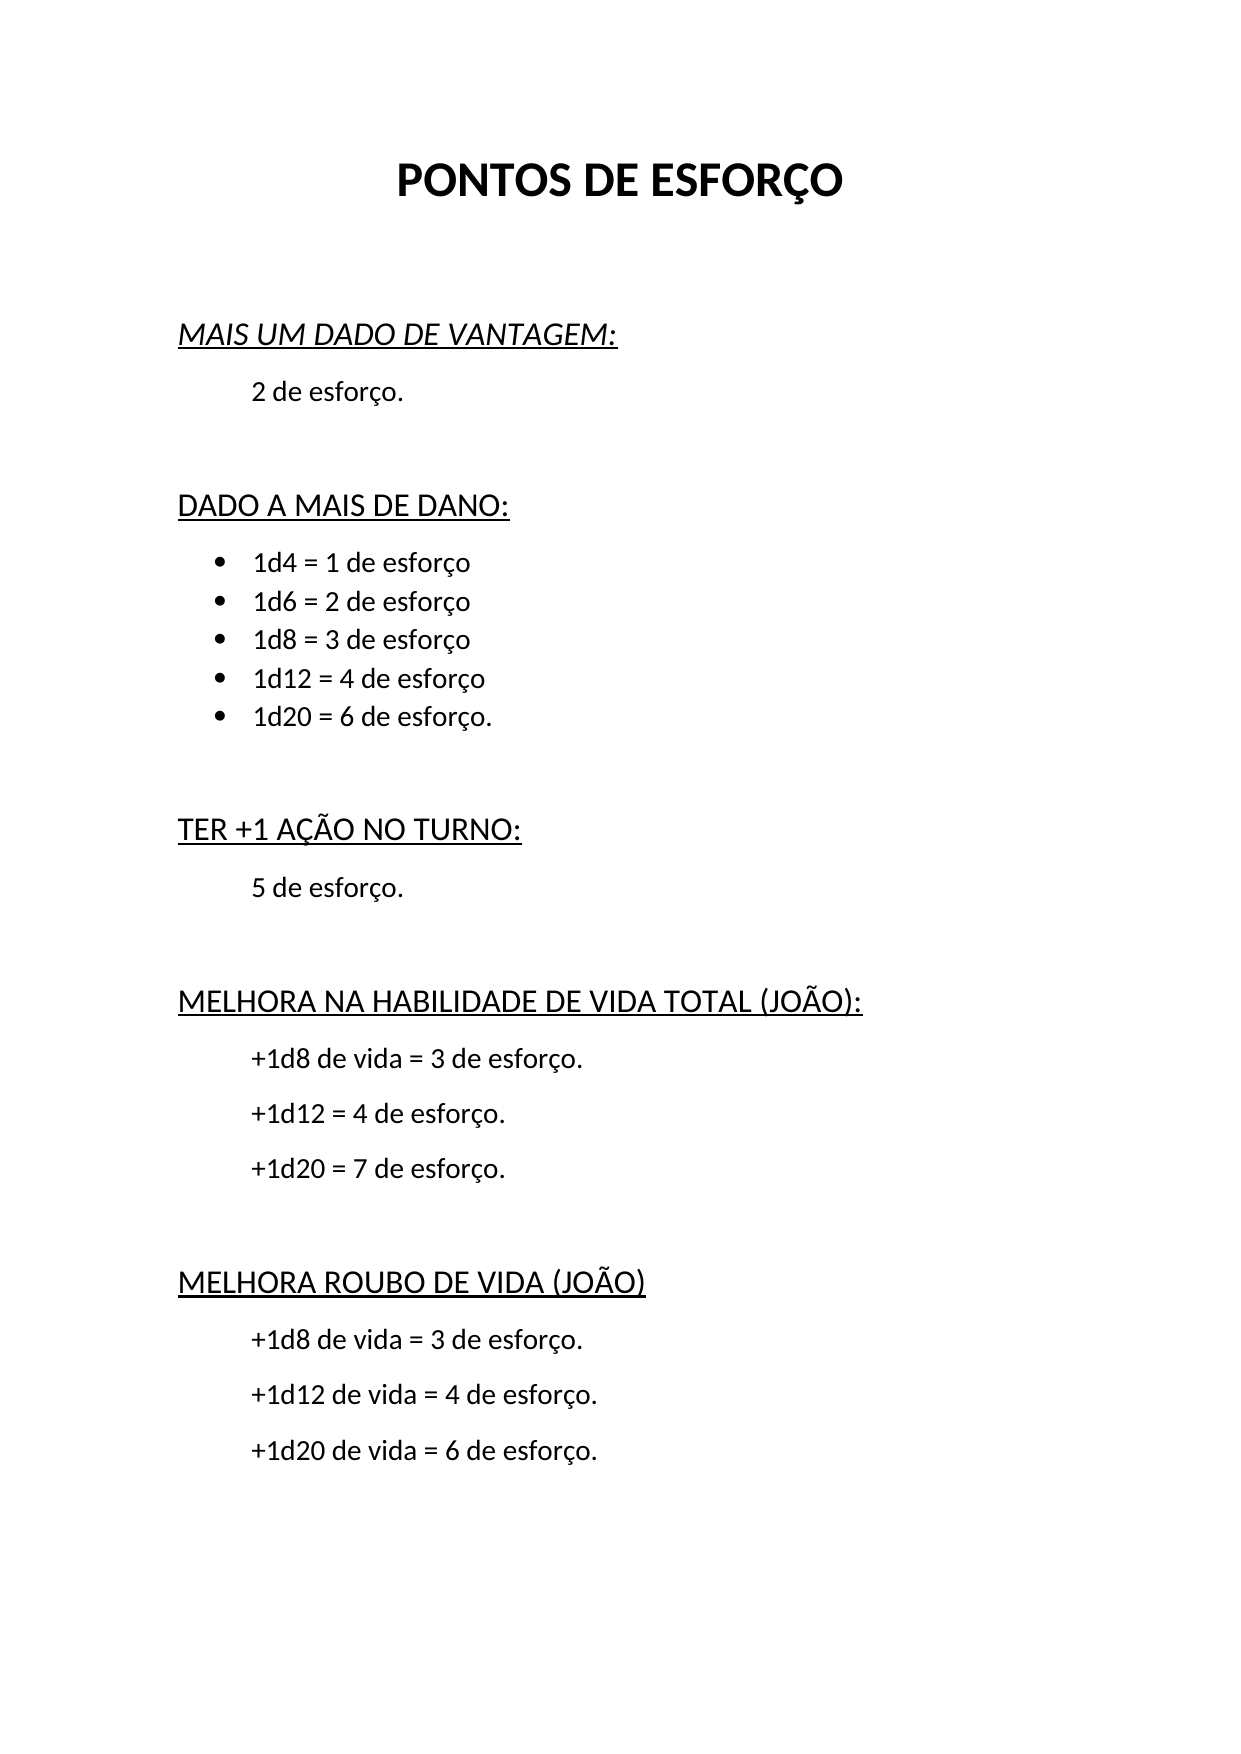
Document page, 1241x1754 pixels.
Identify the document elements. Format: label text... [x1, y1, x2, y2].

text 5 de esforço. [177, 869, 1063, 905]
text DADO A MAIS DE DANO: [177, 484, 1063, 524]
list 1d8 = 3 de esforço [215, 621, 1063, 657]
text +1d20 de vida = 6 de esforço. [177, 1432, 1063, 1467]
list 1d12 = 4 de esforço [215, 660, 1063, 695]
text 2 de esforço. [177, 373, 1063, 409]
list 1d4 = 1 de esforço [215, 544, 1063, 580]
text +1d8 de vida = 3 de esforço. [177, 1040, 1063, 1076]
text +1d8 de vida = 3 de esforço. [177, 1321, 1063, 1357]
text +1d20 = 7 de esforço. [177, 1151, 1063, 1186]
list 1d20 = 6 de esforço. [215, 698, 1063, 734]
text MAIS UM DADO DE VANTAGEM: [177, 313, 1063, 353]
text +1d12 de vida = 4 de esforço. [177, 1376, 1063, 1412]
list 1d6 = 2 de esforço [215, 583, 1063, 618]
text +1d12 = 4 de esforço. [177, 1095, 1063, 1131]
text PONTOS DE ESFORÇO [177, 148, 1063, 209]
text TER +1 AÇÃO NO TURNO: [177, 808, 1063, 849]
text MELHORA NA HABILIDADE DE VIDA TOTAL (JOÃO): [177, 980, 1063, 1020]
text MELHORA ROUBO DE VIDA (JOÃO) [177, 1261, 1063, 1301]
